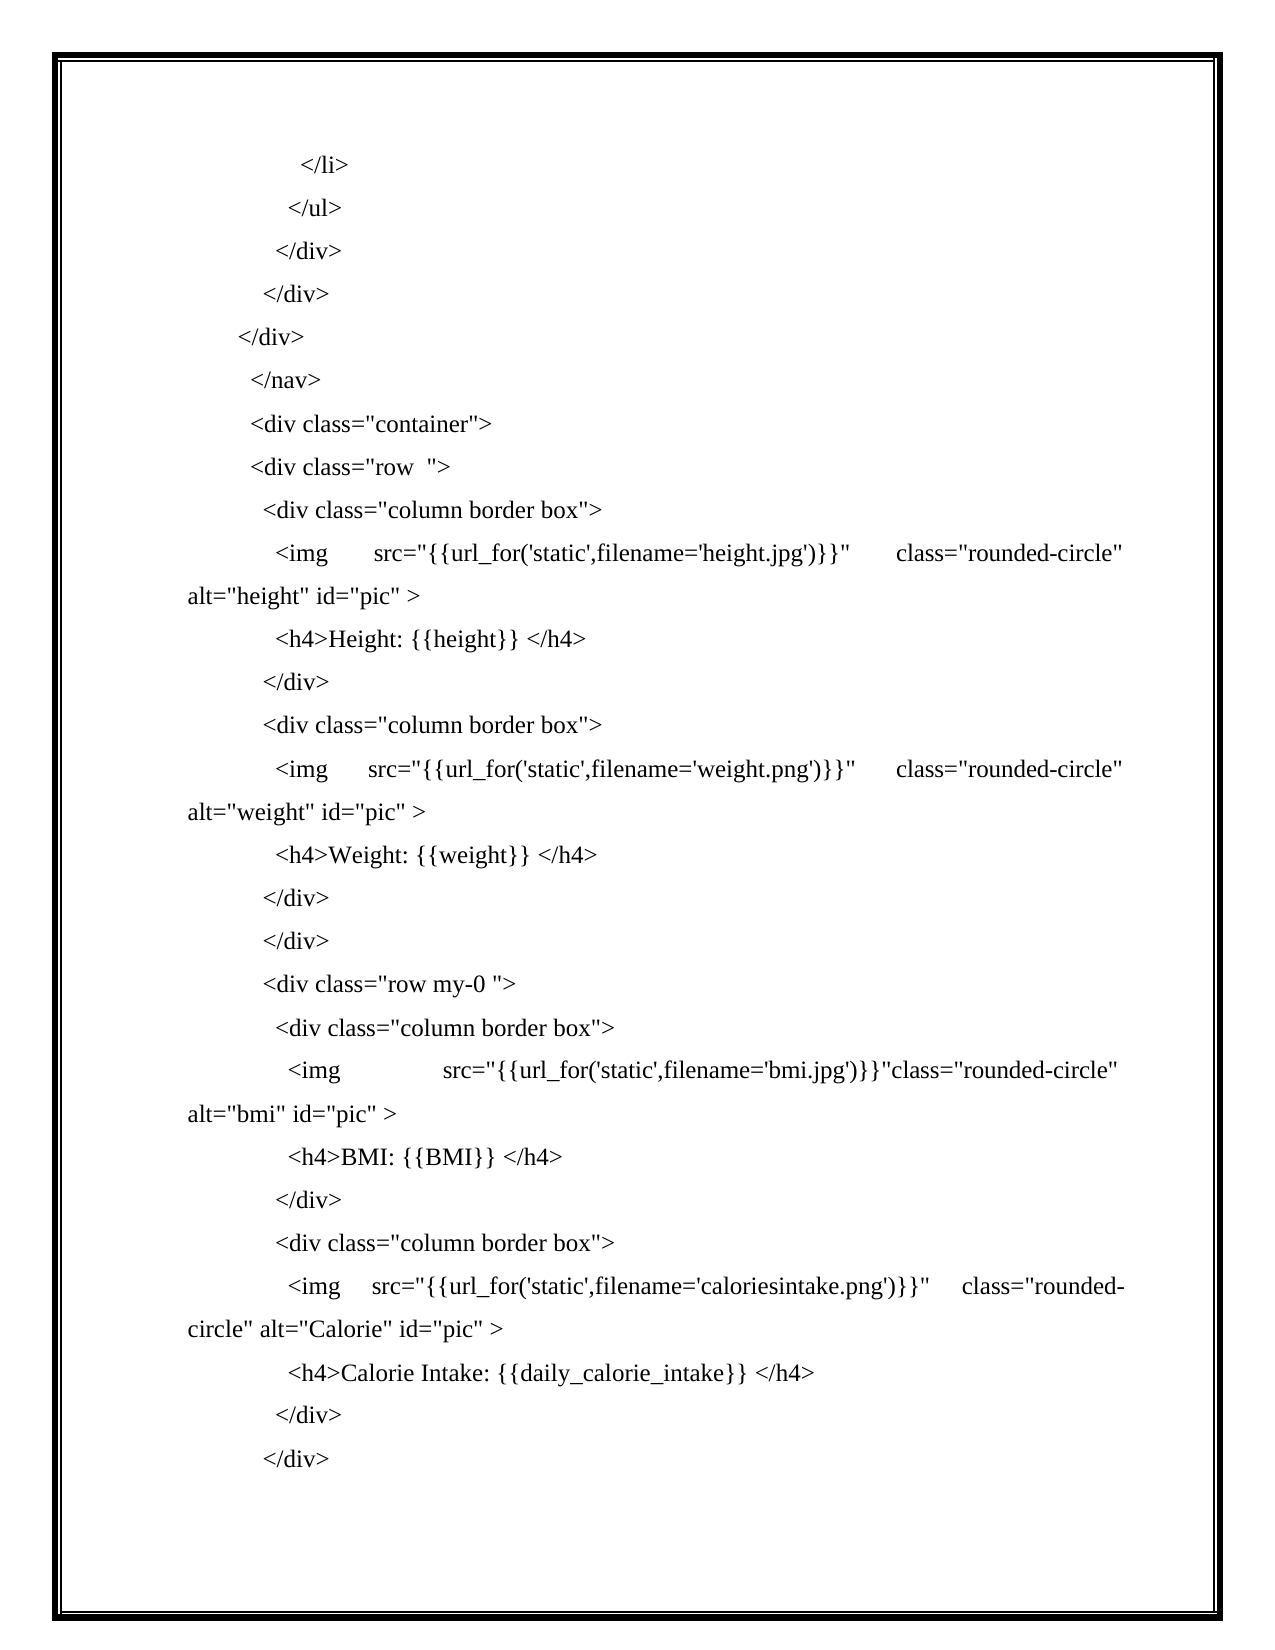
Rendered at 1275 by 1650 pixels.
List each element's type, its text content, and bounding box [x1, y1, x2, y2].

text </li> [300, 150, 1198, 179]
text <img src="{{url_for('static',filename='weight.png')}}" class="rounded-circle" alt="weight" id="pic" > [187, 754, 1125, 826]
text </div> [262, 667, 1198, 696]
text <img src="{{url_for('static',filename='height.jpg')}}" class="rounded-circle" alt="height" id="pic" > [187, 538, 1125, 610]
text </div> [237, 322, 1198, 351]
text <div class="column border box"> [275, 1013, 1198, 1041]
text </nav> [250, 365, 1198, 394]
text </div> [262, 1444, 1198, 1473]
text <img src="{{url_for('static',filename='caloriesintake.png')}}" class="rounded- circle" alt="Calorie" id="pic" > [187, 1271, 1126, 1343]
text <h4>Height: {{height}} </h4> [275, 624, 1198, 653]
text <div class="column border box"> [262, 711, 1198, 739]
text </div> [262, 279, 1198, 308]
text <h4>Calorie Intake: {{daily_calorie_intake}} </h4> [287, 1358, 1198, 1386]
text </div> [275, 1401, 1198, 1429]
text </div> [262, 883, 1198, 912]
text </div> [275, 1185, 1198, 1214]
text <div class="row "> [250, 452, 1198, 480]
text </div> [275, 236, 1198, 265]
text <img src="{{url_for('static',filename='bmi.jpg')}}"class="rounded-circle" alt="bmi" id="pic" > [187, 1056, 1125, 1127]
text <div class="column border box"> [262, 495, 1198, 524]
text <h4>Weight: {{weight}} </h4> [275, 840, 1198, 869]
text <div class="container"> [250, 409, 1198, 437]
text <h4>BMI: {{BMI}} </h4> [287, 1142, 1198, 1171]
text <div class="row my-0 "> [262, 969, 1198, 998]
text </div> [262, 926, 1198, 955]
text <div class="column border box"> [275, 1228, 1198, 1257]
text </ul> [287, 193, 1198, 222]
